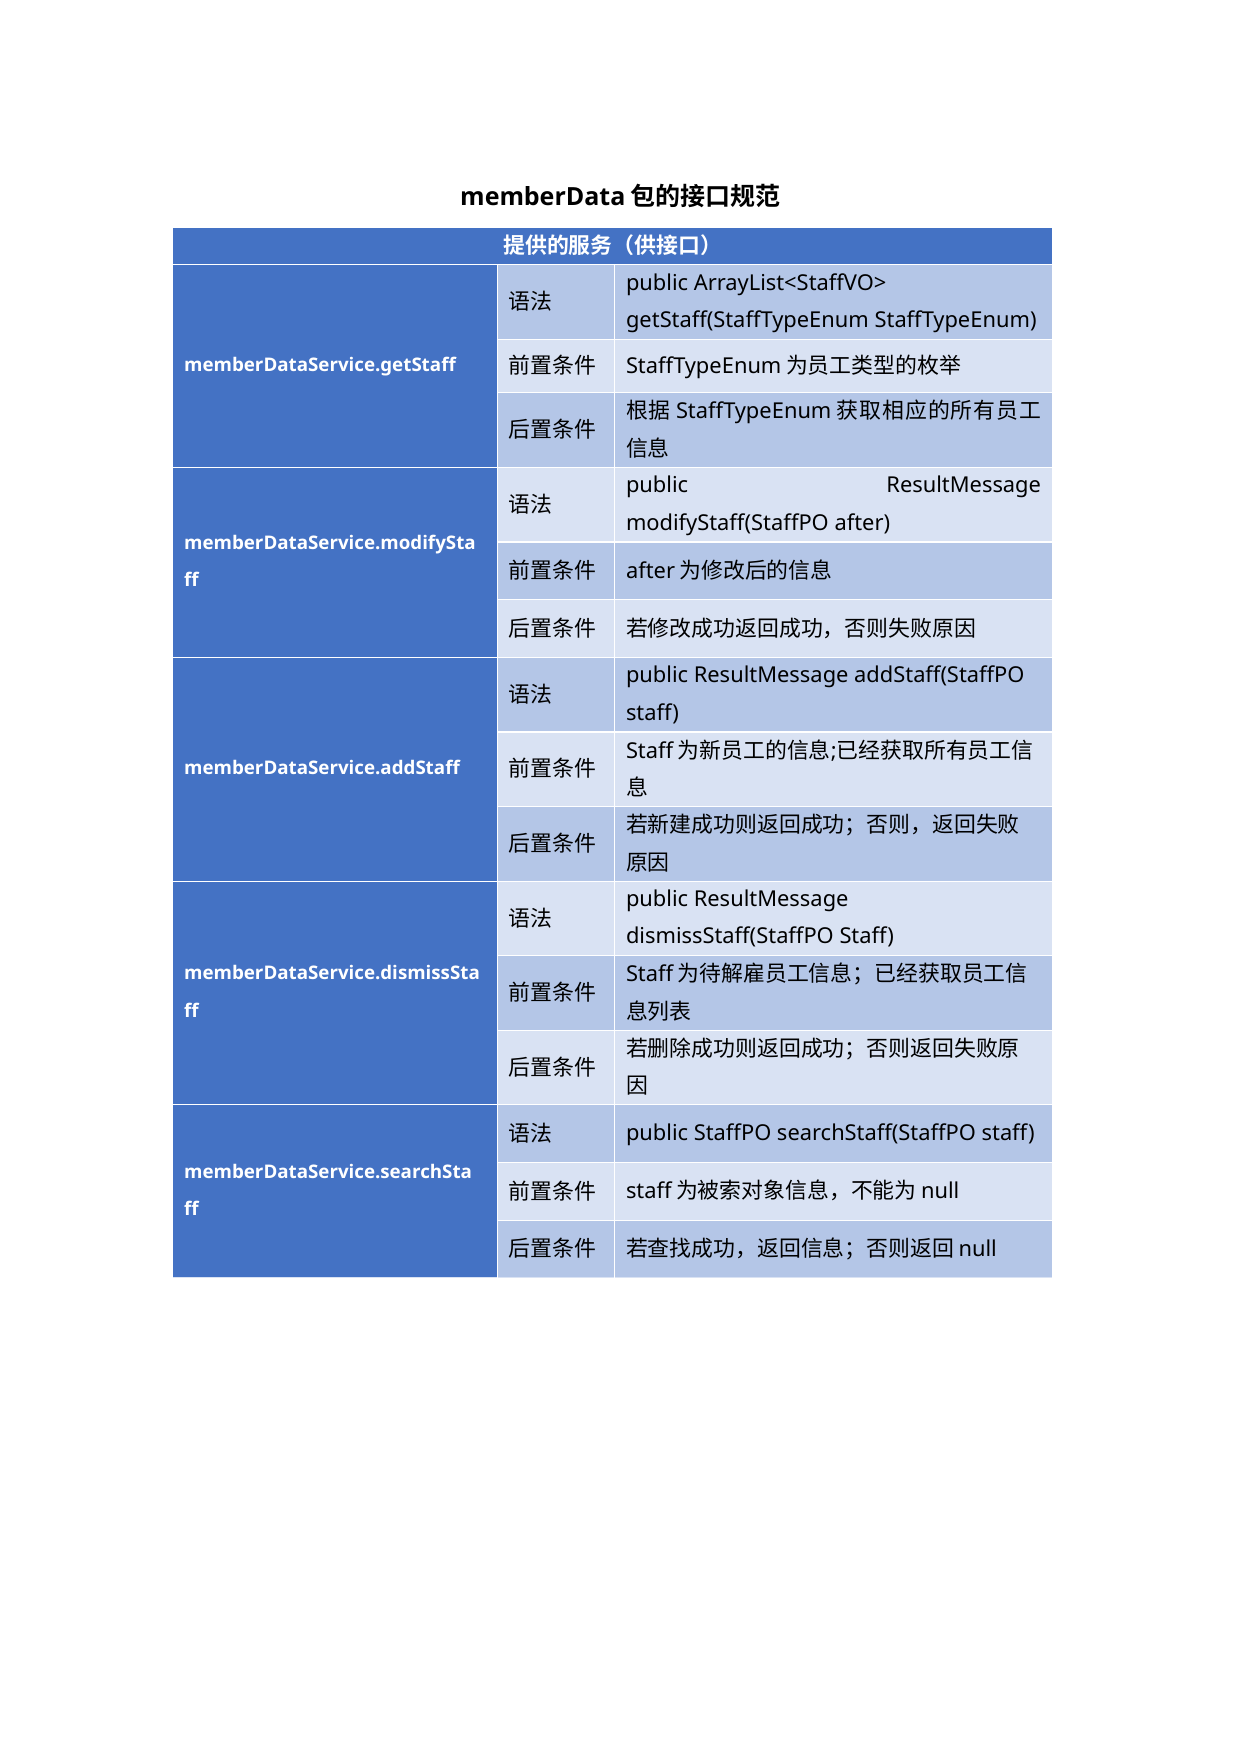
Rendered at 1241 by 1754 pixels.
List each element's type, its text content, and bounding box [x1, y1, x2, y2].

table_cell 后置条件 [498, 600, 614, 657]
table_cell Staff为新员工的信息;已经获取所有员工信息 [615, 733, 1052, 806]
table_cell 若查找成功，返回信息；否则返回null [615, 1221, 1052, 1277]
table_cell 语法 [498, 468, 614, 541]
table_cell 后置条件 [498, 1221, 614, 1277]
table_cell public ResultMessage addStaff(StaffPO staff) [615, 658, 1052, 731]
table_cell 语法 [498, 1105, 614, 1162]
table_cell memberDataService.dismissStaff [173, 882, 497, 1104]
table_cell StaffTypeEnum为员工类型的枚举 [615, 340, 1052, 392]
table_cell public StaffPO searchStaff(StaffPO staff) [615, 1105, 1052, 1162]
table_cell Staff为待解雇员工信息；已经获取员工信息列表 [615, 956, 1052, 1030]
table_cell memberDataService.getStaff [173, 265, 497, 467]
table_cell memberDataService.searchStaff [173, 1105, 497, 1277]
table_cell public ArrayList<StaffVO> getStaff(StaffTypeEnum StaffTypeEnum) [615, 265, 1052, 339]
table_cell 前置条件 [498, 340, 614, 392]
table_cell staff为被索对象信息，不能为null [615, 1163, 1052, 1220]
table_cell 前置条件 [498, 956, 614, 1030]
table_cell 前置条件 [498, 733, 614, 806]
table_cell 语法 [498, 265, 614, 339]
text memberData包的接口规范 [187, 162, 1053, 227]
table_cell 若新建成功则返回成功；否则，返回失败原因 [615, 807, 1052, 881]
table_cell 若删除成功则返回成功；否则返回失败原因 [615, 1031, 1052, 1104]
table_cell public ResultMessage modifyStaff(StaffPO after) [615, 468, 1052, 541]
table_cell 根据StaffTypeEnum获取相应的所有员工信息 [615, 393, 1052, 467]
table_cell 后置条件 [498, 393, 614, 467]
table_cell memberDataService.addStaff [173, 658, 497, 881]
table_cell 后置条件 [498, 1031, 614, 1104]
table_header 提供的服务（供接口） [173, 228, 1052, 264]
table_cell 语法 [498, 882, 614, 955]
table_cell memberDataService.modifyStaff [173, 468, 497, 657]
table_cell 若修改成功返回成功，否则失败原因 [615, 600, 1052, 657]
table_cell after为修改后的信息 [615, 543, 1052, 599]
table_cell 前置条件 [498, 1163, 614, 1220]
table_cell public ResultMessage dismissStaff(StaffPO Staff) [615, 882, 1052, 955]
table_cell 语法 [498, 658, 614, 731]
table_cell 后置条件 [498, 807, 614, 881]
table_cell 前置条件 [498, 543, 614, 599]
